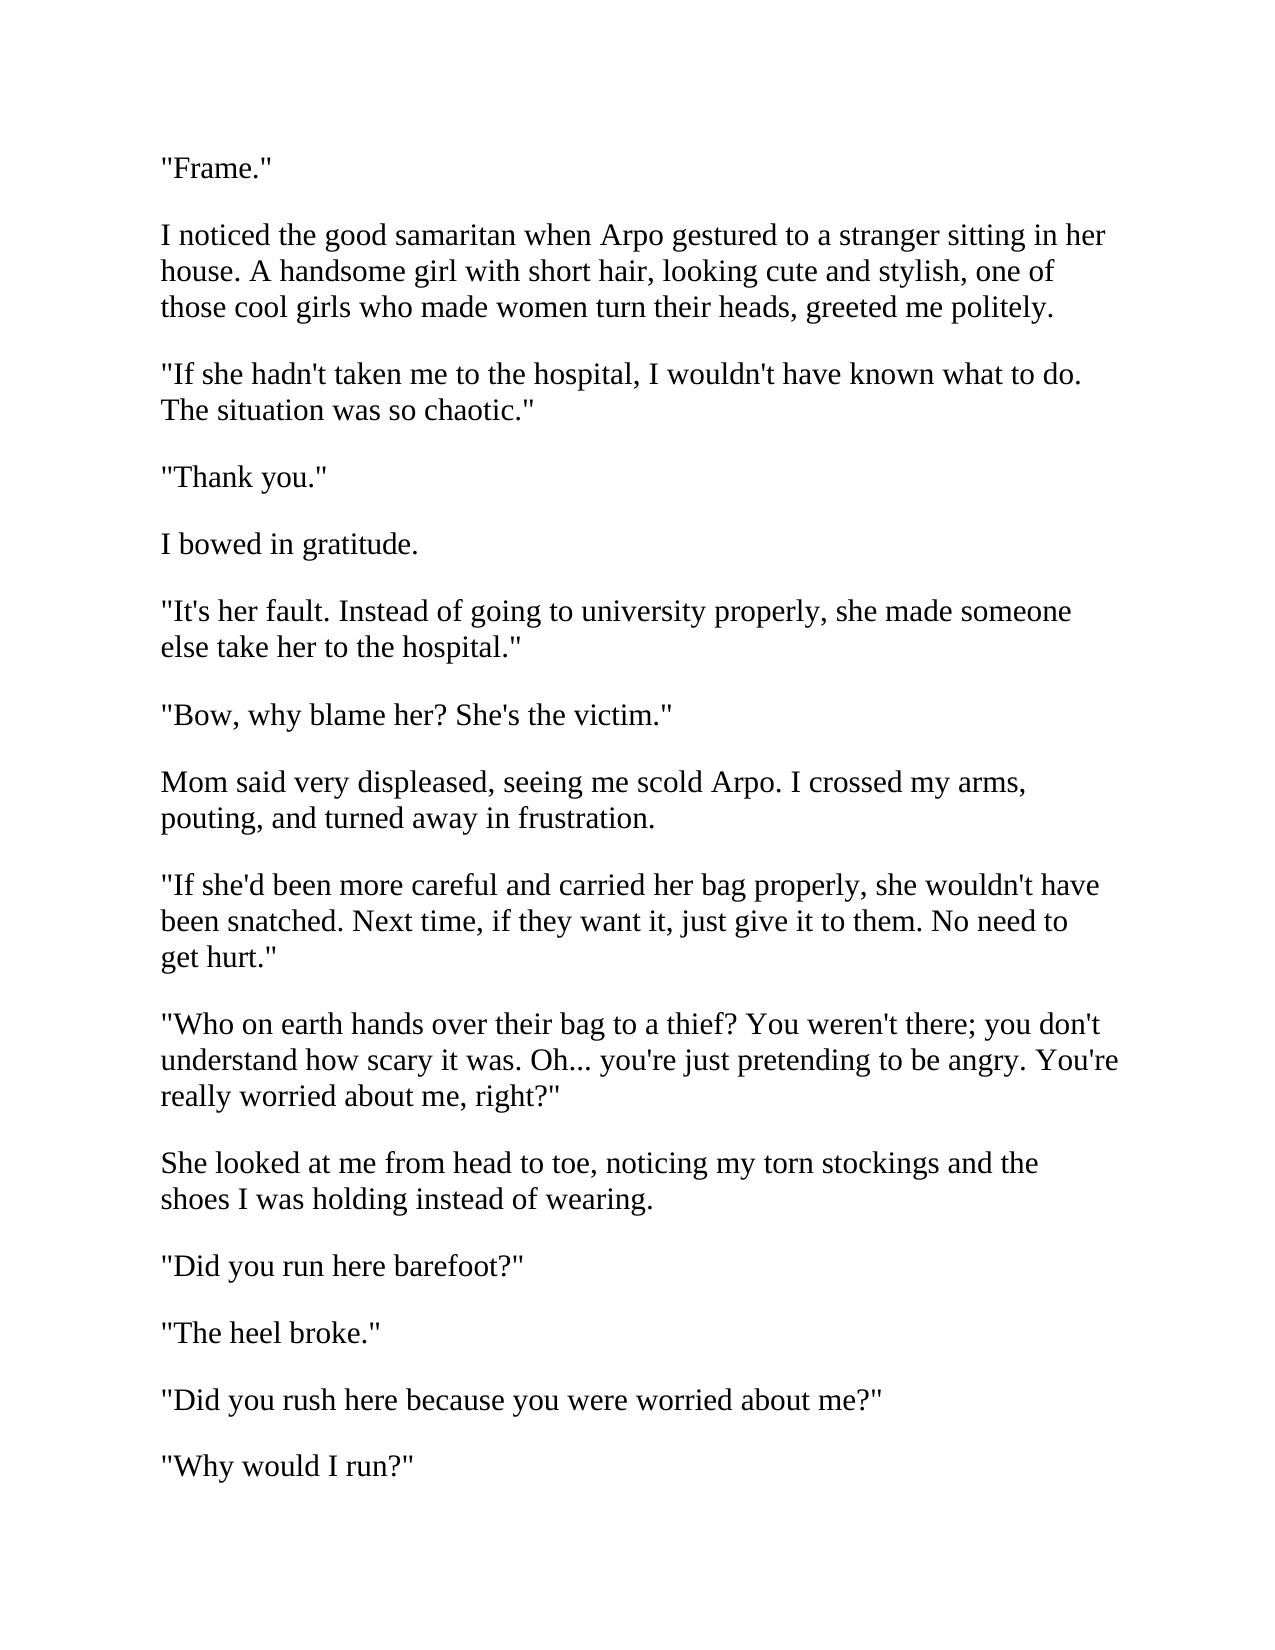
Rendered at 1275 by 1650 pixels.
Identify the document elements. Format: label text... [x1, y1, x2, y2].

text "Thank you." [160, 458, 1127, 494]
text "Did you rush here because you were worried about me?" "Why would I run?" [160, 1381, 933, 1484]
text "If she'd been more careful and carried her bag properly, she wouldn't have been snatched. Next time, if they want it, just give it to them. No need to get hurt." [160, 866, 1105, 974]
text "If she hadn't taken me to the hospital, I wouldn't have known what to do. The situation was so chaotic." [160, 355, 1109, 427]
text "Bow, why blame her? She's the victim." [160, 696, 1127, 732]
text I bowed in gratitude. [160, 526, 1127, 561]
text "Frame." [160, 149, 1127, 185]
text "Who on earth hands over their bag to a thief? You weren't there; you don't understand how scary it was. Oh... you're just pretending to be angry. You're really worried about me, right?" [160, 1005, 1127, 1113]
text "Did you run here barefoot?" "The heel broke." [160, 1247, 579, 1350]
text I noticed the good samaritan when Arpo gestured to a stranger sitting in her house. A handsome girl with short hair, looking cute and stylish, one of those cool girls who made women turn their heads, greeted me politely. [160, 216, 1109, 324]
text Mom said very displeased, seeing me scold Arpo. I crossed my arms, pouting, and turned away in frustration. [160, 763, 1109, 835]
text She looked at me from head to toe, noticing my torn stockings and the shoes I was holding instead of wearing. [160, 1144, 1098, 1216]
text "It's her fault. Instead of going to university properly, she made someone else take her to the hospital." [160, 593, 1109, 664]
